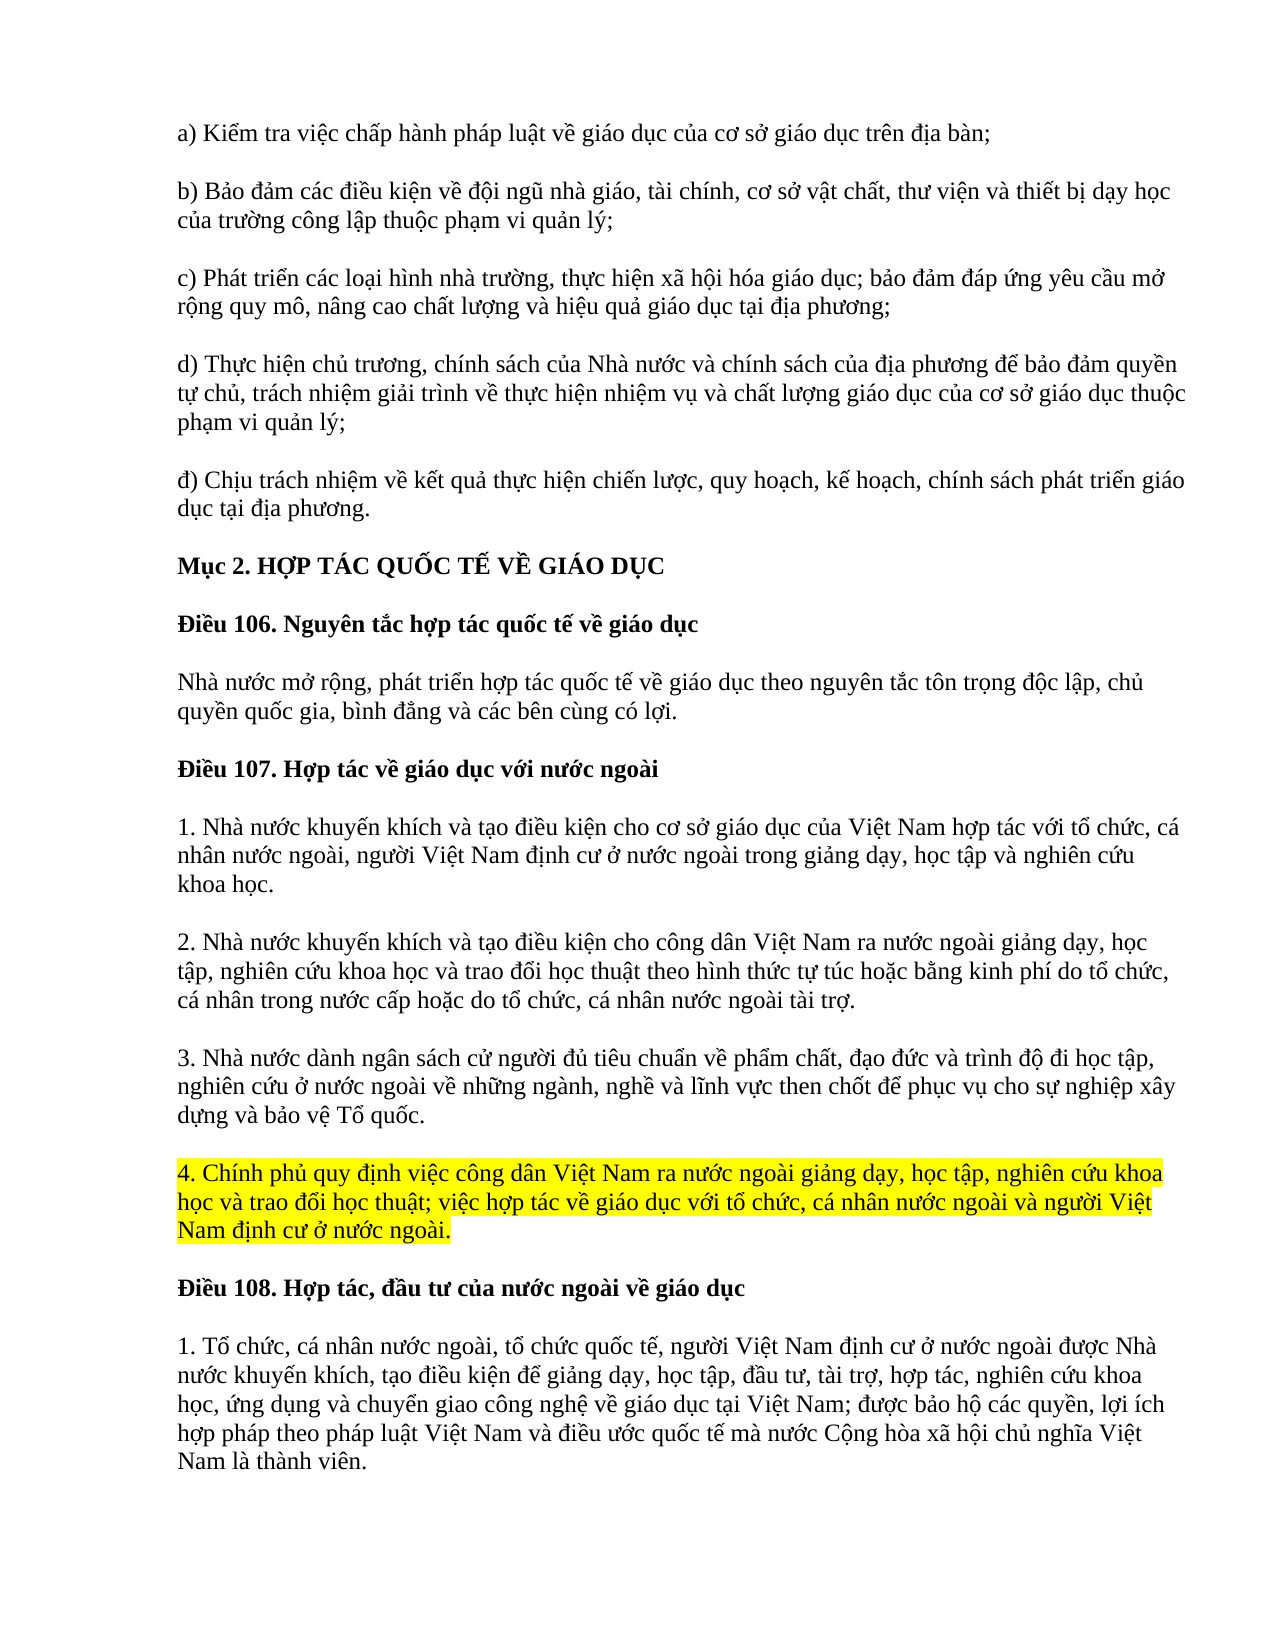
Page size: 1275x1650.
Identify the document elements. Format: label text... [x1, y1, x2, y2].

text Điều 108. Hợp tác, đầu tư của nước ngoài về giáo dục [177, 1273, 1186, 1302]
text c) Phát triển các loại hình nhà trường, thực hiện xã hội hóa giáo dục; bảo đảm đáp ứng yêu cầu mở rộng quy mô, nâng cao chất lượng và hiệu quả giáo dục tại địa phương; [177, 263, 1186, 320]
text b) Bảo đảm các điều kiện về đội ngũ nhà giáo, tài chính, cơ sở vật chất, thư viện và thiết bị dạy học của trường công lập thuộc phạm vi quản lý; [177, 176, 1186, 233]
text Mục 2. HỢP TÁC QUỐC TẾ VỀ GIÁO DỤC [177, 551, 1186, 580]
text Điều 107. Hợp tác về giáo dục với nước ngoài [177, 754, 1186, 783]
text d) Thực hiện chủ trương, chính sách của Nhà nước và chính sách của địa phương để bảo đảm quyền tự chủ, trách nhiệm giải trình về thực hiện nhiệm vụ và chất lượng giáo dục của cơ sở giáo dục thuộc phạm vi quản lý; [177, 349, 1186, 436]
text 3. Nhà nước dành ngân sách cử người đủ tiêu chuẩn về phẩm chất, đạo đức và trình độ đi học tập, nghiên cứu ở nước ngoài về những ngành, nghề và lĩnh vực then chốt để phục vụ cho sự nghiệp xây dựng và bảo vệ Tổ quốc. [177, 1043, 1186, 1129]
text Điều 106. Nguyên tắc hợp tác quốc tế về giáo dục [177, 609, 1186, 638]
text 1. Tổ chức, cá nhân nước ngoài, tổ chức quốc tế, người Việt Nam định cư ở nước ngoài được Nhà nước khuyến khích, tạo điều kiện để giảng dạy, học tập, đầu tư, tài trợ, hợp tác, nghiên cứu khoa học, ứng dụng và chuyển giao công nghệ về giáo dục tại Việt Nam; được bảo hộ các quyền, lợi ích hợp pháp theo pháp luật Việt Nam và điều ước quốc tế mà nước Cộng hòa xã hội chủ nghĩa Việt Nam là thành viên. [177, 1331, 1186, 1475]
text Nhà nước mở rộng, phát triển hợp tác quốc tế về giáo dục theo nguyên tắc tôn trọng độc lập, chủ quyền quốc gia, bình đẳng và các bên cùng có lợi. [177, 667, 1186, 725]
text a) Kiểm tra việc chấp hành pháp luật về giáo dục của cơ sở giáo dục trên địa bàn; [177, 118, 1186, 147]
text 2. Nhà nước khuyến khích và tạo điều kiện cho công dân Việt Nam ra nước ngoài giảng dạy, học tập, nghiên cứu khoa học và trao đổi học thuật theo hình thức tự túc hoặc bằng kinh phí do tổ chức, cá nhân trong nước cấp hoặc do tổ chức, cá nhân nước ngoài tài trợ. [177, 927, 1186, 1013]
text đ) Chịu trách nhiệm về kết quả thực hiện chiến lược, quy hoạch, kế hoạch, chính sách phát triển giáo dục tại địa phương. [177, 465, 1186, 522]
text 1. Nhà nước khuyến khích và tạo điều kiện cho cơ sở giáo dục của Việt Nam hợp tác với tổ chức, cá nhân nước ngoài, người Việt Nam định cư ở nước ngoài trong giảng dạy, học tập và nghiên cứu khoa học. [177, 812, 1186, 898]
text 4. Chính phủ quy định việc công dân Việt Nam ra nước ngoài giảng dạy, học tập, nghiên cứu khoa học và trao đổi học thuật; việc hợp tác về giáo dục với tổ chức, cá nhân nước ngoài và người Việt Nam định cư ở nước ngoài. [451, 1158, 1186, 1244]
